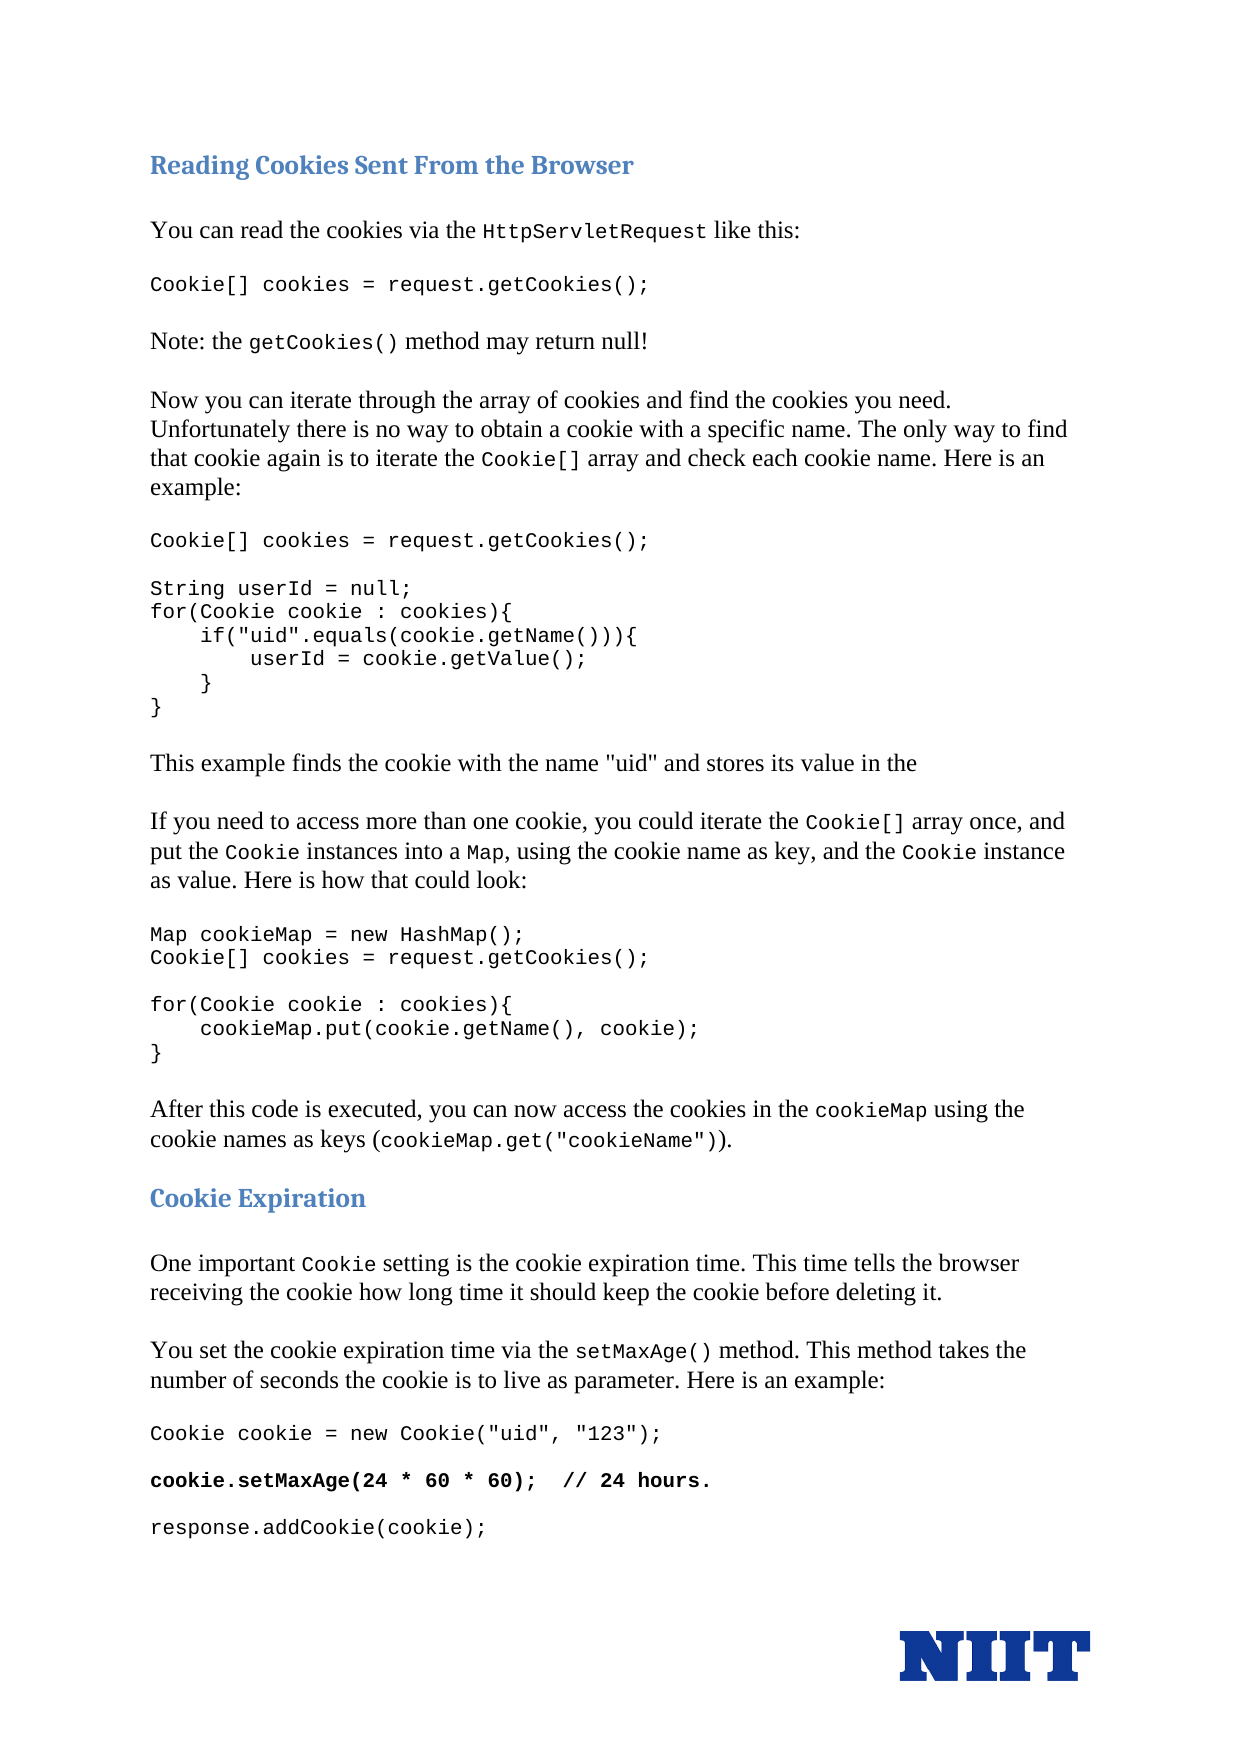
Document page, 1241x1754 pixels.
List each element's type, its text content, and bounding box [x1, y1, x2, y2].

text } [150, 696, 1090, 719]
text response.addCookie(cookie); [150, 1517, 1090, 1541]
subtitle Cookie Expiration [150, 1183, 1090, 1214]
text Now you can iterate through the array of cookies and find the cookies you need. Unfortunately there is no way to obtain a cookie with a specific name. The only way to find that cookie again is to iterate the Cookie[] array and check each cookie name. Here is an example: [150, 385, 1090, 501]
text If you need to access more than one cookie, you could iterate the Cookie[] array once, and put the Cookie instances into a Map, using the cookie name as key, and the Cookie instance as value. Here is how that could look: [150, 806, 1090, 894]
text This example finds the cookie with the name "uid" and stores its value in the [150, 748, 1090, 777]
text } [150, 1042, 1090, 1065]
text String userId = null; [150, 577, 1090, 601]
text userId = cookie.getValue(); [150, 648, 1090, 672]
text cookieMap.put(cookie.getName(), cookie); [150, 1018, 1090, 1042]
text } [150, 672, 1090, 696]
text Cookie[] cookies = request.getCookies(); [150, 947, 1090, 971]
text cookie.setMaxAge(24 * 60 * 60); // 24 hours. [150, 1470, 1090, 1494]
text for(Cookie cookie : cookies){ [150, 994, 1090, 1018]
text Note: the getCookies() method may return null! [150, 326, 1090, 356]
text After this code is executed, you can now access the cookies in the cookieMap using the cookie names as keys (cookieMap.get("cookieName")). [150, 1094, 1090, 1154]
text Cookie cookie = new Cookie("uid", "123"); [150, 1423, 1090, 1446]
text One important Cookie setting is the cookie expiration time. This time tells the browser receiving the cookie how long time it should keep the cookie before deleting it. [150, 1248, 1090, 1306]
text for(Cookie cookie : cookies){ [150, 601, 1090, 625]
text You can read the cookies via the HttpServletRequest like this: [150, 215, 1090, 244]
picture [899, 1631, 1091, 1681]
text Cookie[] cookies = request.getCookies(); [150, 530, 1090, 554]
text if("uid".equals(cookie.getName())){ [150, 625, 1090, 648]
text Cookie[] cookies = request.getCookies(); [150, 274, 1090, 297]
subtitle Reading Cookies Sent From the Browser [150, 150, 1090, 181]
text Map cookieMap = new HashMap(); [150, 923, 1090, 947]
text You set the cookie expiration time via the setMaxAge() method. This method takes the number of seconds the cookie is to live as parameter. Here is an example: [150, 1335, 1090, 1394]
